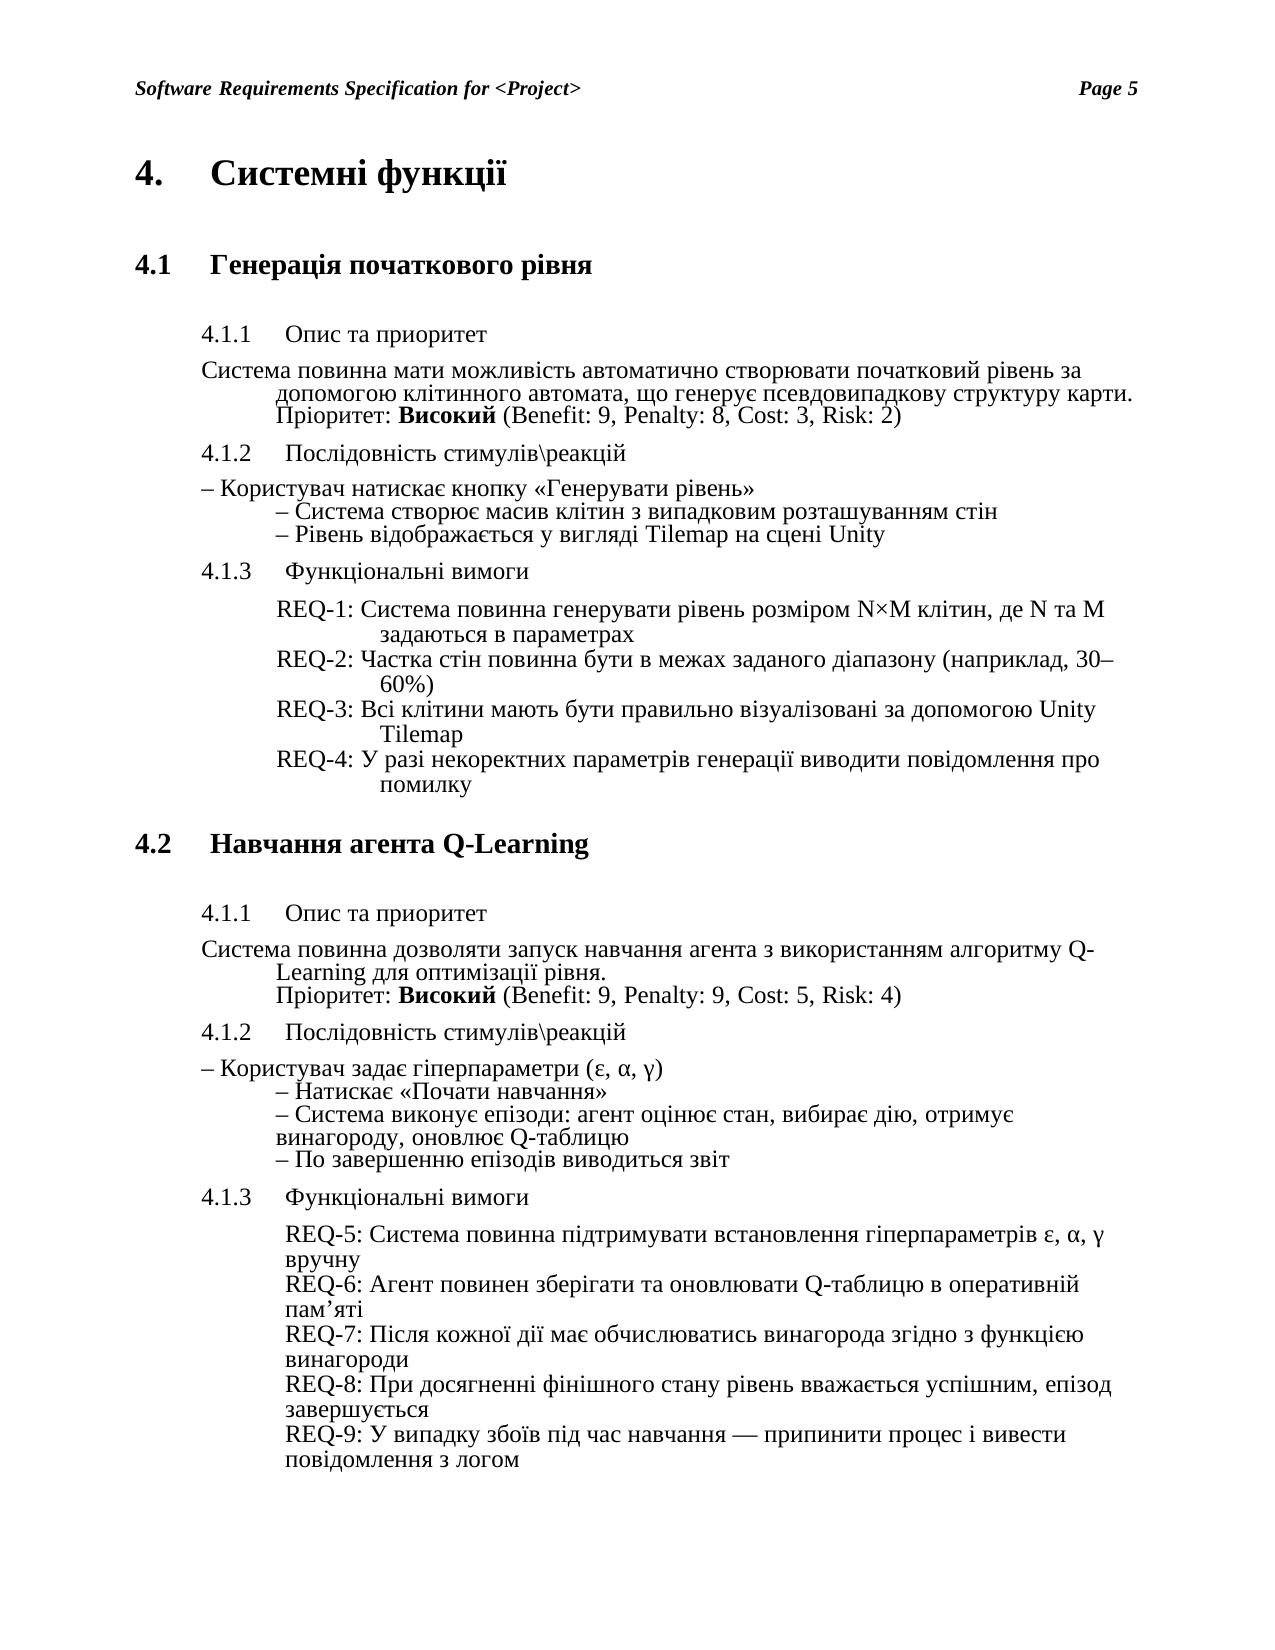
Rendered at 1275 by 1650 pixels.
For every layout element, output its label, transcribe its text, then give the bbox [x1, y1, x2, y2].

text REQ-2: Частка стін повинна бути в межах заданого діапазону (наприклад, 30–60%) [276, 647, 1140, 697]
text 4.1.1 Опис та приоритет [201, 322, 1140, 347]
text REQ-1: Система повинна генерувати рівень розміром N×M клітин, де N та M задаються в параметрах [276, 597, 1140, 647]
text 4.1.3 Функціональні вимоги [201, 560, 1140, 585]
text REQ-3: Всі клітини мають бути правильно візуалізовані за допомогою Unity Tilemap [276, 697, 1140, 747]
subtitle Генерація початкового рівня [135, 247, 1140, 281]
list Система повинна мати можливість автоматично створювати початковий рівень за допомогою клітинного автомата, що генерує псевдовипадкову структуру карти. Пріоритет: Високий (Benefit: 9, Penalty: 8, Cost: 3, Risk: 2) [201, 360, 1140, 428]
subtitle Навчання агента Q-Learning [135, 826, 1140, 860]
text REQ-4: У разі некоректних параметрів генерації виводити повідомлення про помилку [276, 747, 1140, 797]
subtitle Системні функції [135, 150, 1140, 193]
text 4.1.3 Функціональні вимоги [201, 1185, 1140, 1210]
list Система повинна дозволяти запуск навчання агента з використанням алгоритму Q-Learning для оптимізації рівня. Пріоритет: Високий (Benefit: 9, Penalty: 9, Cost: 5, Risk: 4) [201, 939, 1140, 1008]
text REQ-5: Система повинна підтримувати встановлення гіперпараметрів ε, α, γ вручну REQ-6: Агент повинен зберігати та оновлювати Q-таблицю в оперативній памʼяті REQ-7: Після кожної дії має обчислюватись винагорода згідно з функцією винагороди REQ-8: При досягненні фінішного стану рівень вважається успішним, епізод завершується REQ-9: У випадку збоїв під час навчання — припинити процес і вивести повідомлення з логом [285, 1222, 1140, 1472]
text 4.1.2 Послідовність стимулів\реакцій [201, 441, 1140, 466]
list – Користувач натискає кнопку «Генерувати рівень» – Система створює масив клітин з випадковим розташуванням стін – Рівень відображається у вигляді Tilemap на сцені Unity [201, 478, 1140, 547]
text 4.1.1 Опис та приоритет [201, 902, 1140, 927]
list – Користувач задає гіперпараметри (ε, α, γ) – Натискає «Почати навчання» – Система виконує епізоди: агент оцінює стан, вибирає дію, отримує винагороду, оновлює Q-таблицю – По завершенню епізодів виводиться звіт [201, 1058, 1140, 1172]
text 4.1.2 Послідовність стимулів\реакцій [201, 1020, 1140, 1045]
